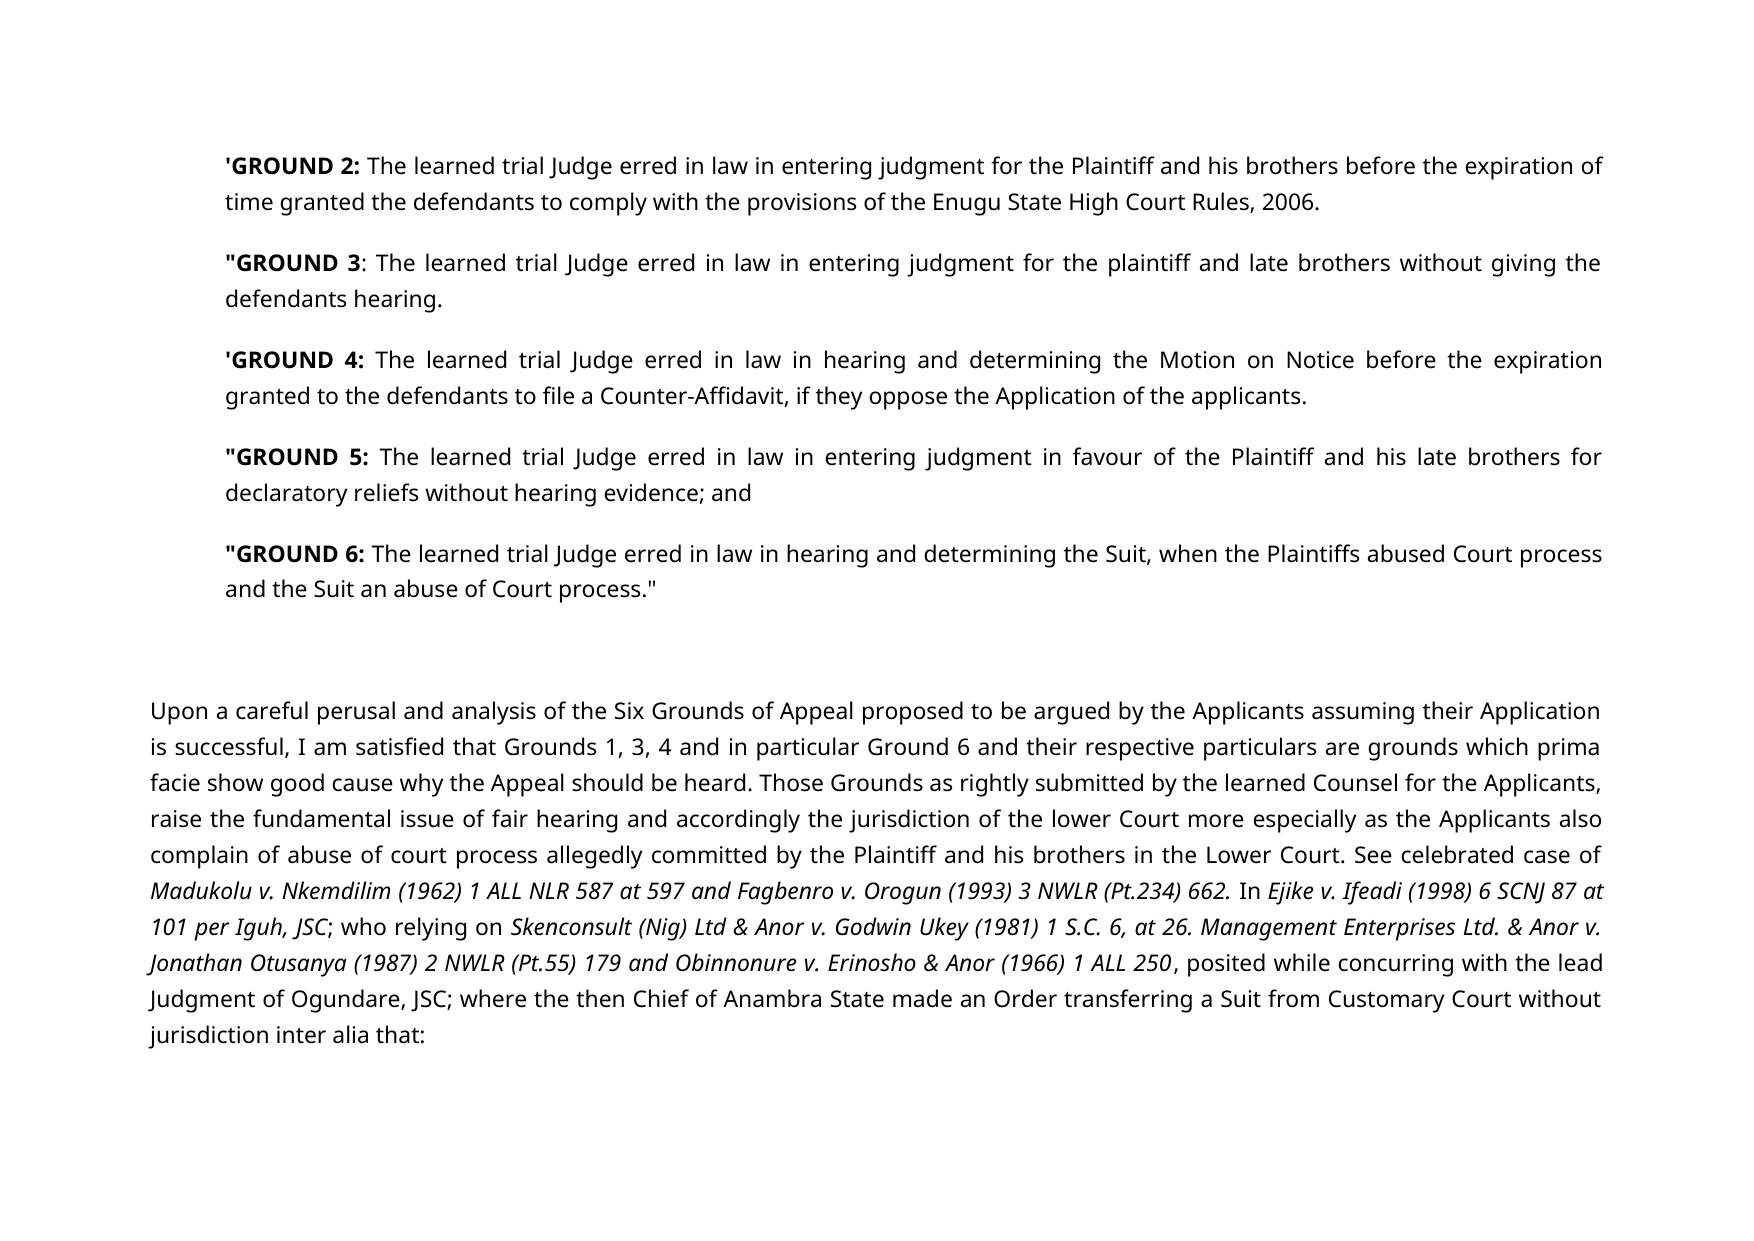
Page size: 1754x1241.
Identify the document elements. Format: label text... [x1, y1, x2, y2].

text 'GROUND 2: The learned trial Judge erred in law in entering judgment for the Plaintiff and his brothers before the expiration of time granted the defendants to comply with the provisions of the Enugu State High Court Rules, 2006. [225, 150, 1604, 217]
text "GROUND 3: The learned trial Judge erred in law in entering judgment for the plaintiff and late brothers without giving the defendants hearing. [225, 247, 1604, 314]
text "GROUND 6: The learned trial Judge erred in law in hearing and determining the Suit, when the Plaintiffs abused Court process and the Suit an abuse of Court process." [225, 537, 1604, 605]
text 'GROUND 4: The learned trial Judge erred in law in hearing and determining the Motion on Notice before the expiration granted to the defendants to file a Counter-Affidavit, if they oppose the Application of the applicants. [225, 344, 1604, 411]
text Upon a careful perusal and analysis of the Six Grounds of Appeal proposed to be argued by the Applicants assuming their Application is successful, I am satisfied that Grounds 1, 3, 4 and in particular Ground 6 and their respective particulars are grounds which prima facie show good cause why the Appeal should be heard. Those Grounds as rightly submitted by the learned Counsel for the Applicants, raise the fundamental issue of fair hearing and accordingly the jurisdiction of the lower Court more especially as the Applicants also complain of abuse of court process allegedly committed by the Plaintiff and his brothers in the Lower Court. See celebrated case of Madukolu v. Nkemdilim (1962) 1 ALL NLR 587 at 597 and Fagbenro v. Orogun (1993) 3 NWLR (Pt.234) 662. In Ejike v. Ifeadi (1998) 6 SCNJ 87 at 101 per Iguh, JSC; who relying on Skenconsult (Nig) Ltd & Anor v. Godwin Ukey (1981) 1 S.C. 6, at 26. Management Enterprises Ltd. & Anor v. Jonathan Otusanya (1987) 2 NWLR (Pt.55) 179 and Obinnonure v. Erinosho & Anor (1966) 1 ALL 250, posited while concurring with the lead Judgment of Ogundare, JSC; where the then Chief of Anambra State made an Order transferring a Suit from Customary Court without jurisdiction inter alia that: [150, 695, 1604, 1050]
text "GROUND 5: The learned trial Judge erred in law in entering judgment in favour of the Plaintiff and his late brothers for declaratory reliefs without hearing evidence; and [225, 441, 1604, 508]
